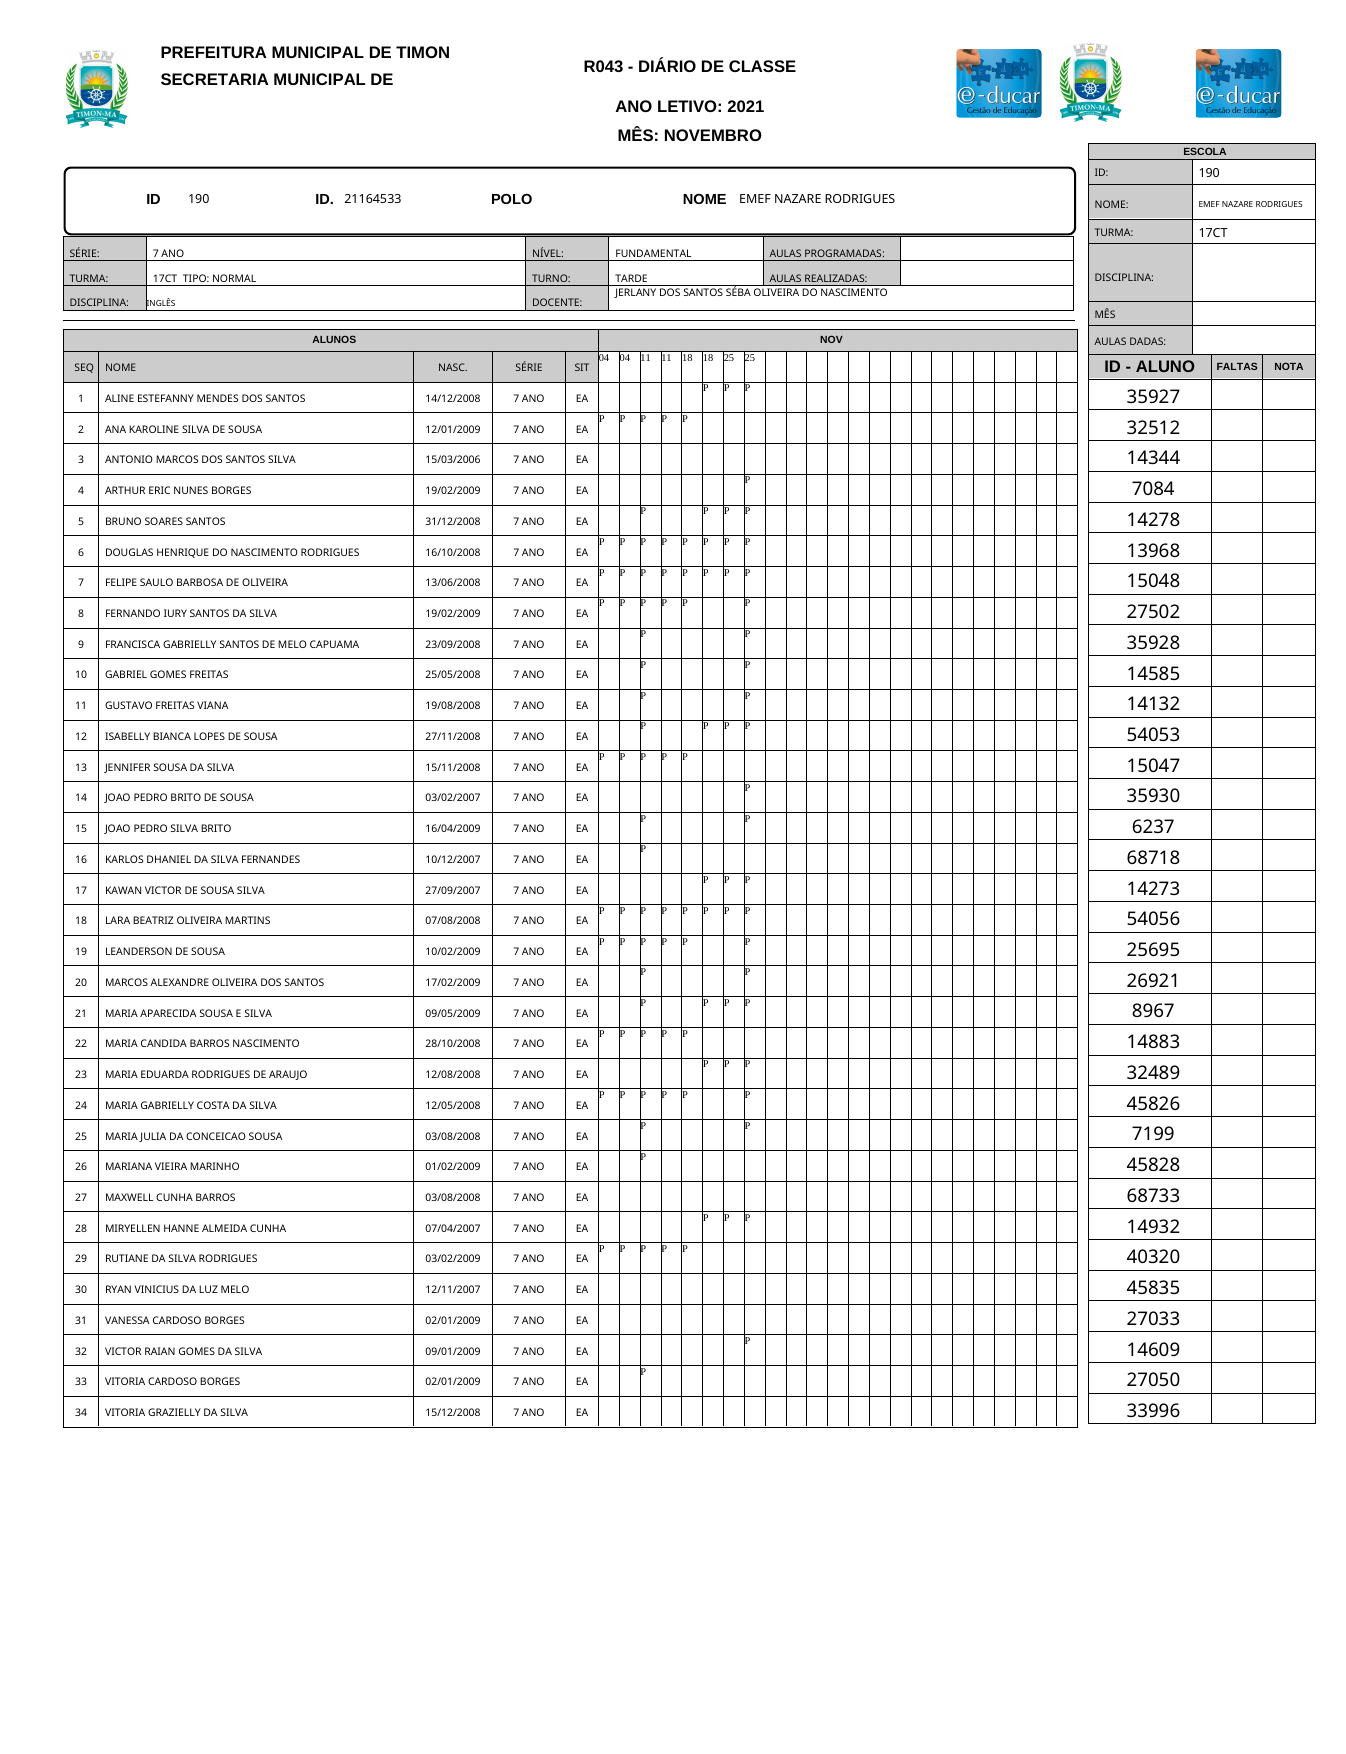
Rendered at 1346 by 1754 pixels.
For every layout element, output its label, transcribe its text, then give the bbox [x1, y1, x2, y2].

table_cell [974, 1120, 994, 1150]
table_cell 18 [703, 352, 723, 382]
table_cell [641, 1182, 661, 1211]
table_cell [1037, 1305, 1056, 1334]
table_cell [807, 1274, 827, 1303]
table_cell P [641, 598, 661, 627]
table_cell [1016, 721, 1036, 750]
table_cell [682, 1274, 702, 1303]
table_cell [953, 567, 973, 597]
table_cell [1016, 475, 1036, 504]
table_cell [1037, 1120, 1056, 1150]
picture [1198, 91, 1203, 103]
table_cell LARA BEATRIZ OLIVEIRA MARTINS [99, 905, 413, 935]
table_cell [787, 1151, 806, 1181]
table_cell [724, 659, 744, 689]
table_cell [870, 1212, 890, 1242]
table_cell 2 [64, 413, 98, 443]
table_cell [724, 1305, 744, 1334]
table_cell [870, 1305, 890, 1334]
table_cell [849, 1274, 869, 1303]
table_cell P [599, 536, 619, 566]
table_cell [912, 813, 931, 842]
table_cell [974, 1089, 994, 1119]
table_cell [1037, 690, 1056, 719]
table_cell [787, 1366, 806, 1396]
table_cell [745, 1305, 765, 1334]
table_cell [787, 598, 806, 627]
table_cell P [724, 997, 744, 1027]
table_cell [995, 1059, 1015, 1088]
table_cell [787, 413, 806, 443]
table_cell [641, 1059, 661, 1088]
table_cell 18 [64, 905, 98, 935]
table_cell [953, 813, 973, 842]
table_cell [1037, 1182, 1056, 1211]
table_cell [901, 261, 1073, 285]
table_cell MARCOS ALEXANDRE OLIVEIRA DOS SANTOS [99, 966, 413, 996]
table_cell P [682, 1243, 702, 1273]
table_cell [828, 444, 848, 474]
table_cell [828, 1212, 848, 1242]
table_cell [620, 1305, 640, 1334]
table_cell KAWAN VICTOR DE SOUSA SILVA [99, 874, 413, 904]
table_cell [1057, 659, 1077, 689]
table_cell [932, 1305, 952, 1334]
table_cell [1037, 1243, 1056, 1273]
table_cell [1016, 1028, 1036, 1058]
table_cell [932, 751, 952, 781]
table_cell 7 ANO [493, 536, 565, 566]
table_cell [912, 1397, 931, 1426]
table_cell [932, 1274, 952, 1303]
table_cell [912, 444, 931, 474]
table_cell [807, 475, 827, 504]
table_cell P [745, 813, 765, 842]
table_cell EA [566, 1397, 598, 1426]
table_cell [1037, 782, 1056, 812]
table_cell 16/04/2009 [414, 813, 492, 842]
table_cell [891, 1059, 911, 1088]
table_cell [849, 383, 869, 412]
table_cell 7 ANO [493, 1274, 565, 1303]
table_cell [1037, 813, 1056, 842]
table_cell P [641, 936, 661, 965]
table_cell [849, 751, 869, 781]
table_cell [974, 598, 994, 627]
table_cell [1057, 1120, 1077, 1150]
table_cell P [703, 905, 723, 935]
table_cell [828, 1305, 848, 1334]
table_cell [932, 1028, 952, 1058]
table_cell [932, 1059, 952, 1088]
table_cell [766, 1182, 786, 1211]
table_cell [974, 1028, 994, 1058]
table_cell [1016, 1182, 1036, 1211]
table_cell [828, 1397, 848, 1426]
table_cell [953, 751, 973, 781]
table_cell [974, 475, 994, 504]
table_cell [703, 1274, 723, 1303]
table_cell 7 ANO [493, 1182, 565, 1211]
table_cell [641, 383, 661, 412]
table_cell [1057, 1028, 1077, 1058]
table_cell [1057, 413, 1077, 443]
table_cell [849, 813, 869, 842]
table_cell 09/01/2009 [414, 1335, 492, 1365]
table_cell [1016, 966, 1036, 996]
table_cell [828, 475, 848, 504]
table_cell [974, 782, 994, 812]
table_cell [1057, 1243, 1077, 1273]
table_cell [849, 1305, 869, 1334]
table_cell [724, 751, 744, 781]
table_cell 7 [64, 567, 98, 597]
table_cell [891, 444, 911, 474]
table_cell [766, 690, 786, 719]
table_cell [787, 844, 806, 873]
table_cell [849, 413, 869, 443]
table_cell [891, 874, 911, 904]
table_cell [870, 782, 890, 812]
table_cell 34 [64, 1397, 98, 1426]
table_cell EA [566, 1120, 598, 1150]
table_cell [932, 1335, 952, 1365]
table_cell [1016, 1335, 1036, 1365]
table_cell [787, 966, 806, 996]
table_cell JOAO PEDRO BRITO DE SOUSA [99, 782, 413, 812]
table_cell P [724, 1212, 744, 1242]
table_cell [849, 782, 869, 812]
table_cell [828, 905, 848, 935]
table_cell 17CT TIPO: NORMAL [147, 261, 525, 285]
table_cell [1016, 536, 1036, 566]
table_cell 17 [64, 874, 98, 904]
table_cell [703, 1182, 723, 1211]
table_cell [787, 751, 806, 781]
table_cell [891, 997, 911, 1027]
table_cell P [599, 905, 619, 935]
table_cell P [745, 1089, 765, 1119]
table_cell FRANCISCA GABRIELLY SANTOS DE MELO CAPUAMA [99, 629, 413, 658]
table_cell 25 [64, 1120, 98, 1150]
table_cell [662, 1212, 681, 1242]
table_cell [870, 690, 890, 719]
table_cell P [724, 721, 744, 750]
table_cell VITORIA GRAZIELLY DA SILVA [99, 1397, 413, 1426]
table_cell [912, 1243, 931, 1273]
table_cell [912, 659, 931, 689]
table_cell [787, 1120, 806, 1150]
table_cell [912, 1366, 931, 1396]
table_cell P [745, 506, 765, 535]
table_cell P [641, 659, 661, 689]
table_cell DISCIPLINA: [64, 286, 146, 310]
table_cell [807, 1305, 827, 1334]
table_cell [974, 1274, 994, 1303]
table_cell [828, 383, 848, 412]
table_cell 7 ANO [493, 844, 565, 873]
table_cell [995, 813, 1015, 842]
table_cell [932, 1151, 952, 1181]
table_cell EA [566, 475, 598, 504]
table_cell [599, 1212, 619, 1242]
table_cell 7 ANO [493, 1305, 565, 1334]
table_cell [891, 721, 911, 750]
table_cell [599, 383, 619, 412]
table_cell [912, 1120, 931, 1150]
table_cell [974, 966, 994, 996]
table_cell 7 ANO [493, 1397, 565, 1426]
table_cell [724, 1028, 744, 1058]
table_cell [849, 352, 869, 382]
table_cell P [724, 383, 744, 412]
table_cell [1057, 936, 1077, 965]
table_cell P [662, 1028, 681, 1058]
table_cell [766, 721, 786, 750]
table_cell [953, 721, 973, 750]
table_cell JERLANY DOS SANTOS SÉBA OLIVEIRA DO NASCIMENTO [609, 286, 1073, 310]
table_cell [620, 1335, 640, 1365]
table_cell P [745, 690, 765, 719]
table_cell [724, 1182, 744, 1211]
text ANO LETIVO: 2021 MÊS: NOVEMBRO [615, 97, 764, 145]
table_cell EA [566, 413, 598, 443]
table_cell [953, 1089, 973, 1119]
table_cell [828, 997, 848, 1027]
table_cell P [662, 936, 681, 965]
table_cell 02/01/2009 [414, 1366, 492, 1396]
table_cell 7 ANO [493, 997, 565, 1027]
table_cell [974, 1182, 994, 1211]
table_cell [745, 1182, 765, 1211]
table_cell [870, 659, 890, 689]
table_cell 7 ANO [493, 690, 565, 719]
table_cell [870, 1243, 890, 1273]
table_cell [599, 1305, 619, 1334]
table_cell [870, 997, 890, 1027]
table_cell [932, 1089, 952, 1119]
table_cell [932, 997, 952, 1027]
table_cell EA [566, 844, 598, 873]
table_cell P [745, 936, 765, 965]
table_cell [703, 629, 723, 658]
table_cell EA [566, 905, 598, 935]
table_cell [932, 1243, 952, 1273]
table_cell [974, 905, 994, 935]
table_cell [724, 813, 744, 842]
table_cell 29 [64, 1243, 98, 1273]
table_cell [891, 844, 911, 873]
table_cell [1057, 1151, 1077, 1181]
table_cell [787, 813, 806, 842]
table_cell [599, 813, 619, 842]
table_cell [870, 1366, 890, 1396]
table_cell [912, 874, 931, 904]
table_cell [1037, 659, 1056, 689]
table_cell [787, 536, 806, 566]
table_cell [995, 506, 1015, 535]
table_cell [620, 383, 640, 412]
table_cell [1037, 598, 1056, 627]
table_cell [891, 659, 911, 689]
table_cell [724, 1366, 744, 1396]
table_cell [766, 874, 786, 904]
table_cell [703, 413, 723, 443]
table_cell [1057, 383, 1077, 412]
table_cell EA [566, 690, 598, 719]
table_cell [891, 1274, 911, 1303]
table_header 7 ANO [147, 237, 525, 260]
table_cell [912, 1059, 931, 1088]
table_cell 01/02/2009 [414, 1151, 492, 1181]
table_cell [662, 475, 681, 504]
table_cell EA [566, 444, 598, 474]
table_cell [1057, 1182, 1077, 1211]
picture [959, 91, 964, 100]
table_cell 28 [64, 1212, 98, 1242]
table_cell EA [566, 1212, 598, 1242]
table_cell [1016, 1059, 1036, 1088]
table_cell [995, 352, 1015, 382]
table_cell SEQ [64, 352, 98, 382]
table_cell TURMA: [64, 261, 146, 285]
table_cell [745, 444, 765, 474]
table_cell [870, 1182, 890, 1211]
table_cell [1037, 1151, 1056, 1181]
table_cell [766, 751, 786, 781]
table_cell [953, 1335, 973, 1365]
table_cell [787, 352, 806, 382]
table_cell 10/12/2007 [414, 844, 492, 873]
table_cell [849, 1120, 869, 1150]
table_cell ISABELLY BIANCA LOPES DE SOUSA [99, 721, 413, 750]
table_cell [599, 1120, 619, 1150]
table_cell EA [566, 567, 598, 597]
table_cell AULAS REALIZADAS: [764, 261, 900, 285]
table_cell [849, 1089, 869, 1119]
table_cell [849, 1028, 869, 1058]
table_cell 26 [64, 1151, 98, 1181]
table_cell [599, 690, 619, 719]
table_cell [787, 383, 806, 412]
table_cell 19/02/2009 [414, 598, 492, 627]
table_cell [891, 1243, 911, 1273]
table_cell [662, 874, 681, 904]
table_cell P [641, 997, 661, 1027]
table_cell [807, 997, 827, 1027]
table_cell EA [566, 936, 598, 965]
table_cell [828, 1120, 848, 1150]
table_cell [662, 629, 681, 658]
table_cell [932, 1182, 952, 1211]
picture [1059, 43, 1122, 122]
table_cell [724, 1335, 744, 1365]
table_cell MARIA CANDIDA BARROS NASCIMENTO [99, 1028, 413, 1058]
table_cell [974, 536, 994, 566]
table_cell [682, 813, 702, 842]
table_cell [828, 813, 848, 842]
table_cell [787, 567, 806, 597]
table_cell [891, 413, 911, 443]
table_cell [745, 1028, 765, 1058]
table_cell 31 [64, 1305, 98, 1334]
table_cell [599, 782, 619, 812]
table_cell [682, 782, 702, 812]
table_cell 30 [64, 1274, 98, 1303]
table_cell [787, 782, 806, 812]
table_cell [912, 721, 931, 750]
table_cell [995, 536, 1015, 566]
table_cell DOCENTE: [526, 286, 608, 310]
table_cell [620, 1182, 640, 1211]
table_cell [953, 1151, 973, 1181]
table_cell 7 ANO [493, 413, 565, 443]
table_cell [891, 966, 911, 996]
table_cell [682, 966, 702, 996]
table_cell 19/08/2008 [414, 690, 492, 719]
table_cell [974, 1397, 994, 1426]
table_cell EA [566, 1366, 598, 1396]
table_cell [974, 936, 994, 965]
table_cell 7 ANO [493, 1212, 565, 1242]
table_header NOV [599, 330, 1077, 351]
table_cell [828, 413, 848, 443]
table_cell JENNIFER SOUSA DA SILVA [99, 751, 413, 781]
table_cell [953, 997, 973, 1027]
table_cell P [682, 751, 702, 781]
table_cell [766, 383, 786, 412]
table_cell EA [566, 1059, 598, 1088]
table_cell [849, 1243, 869, 1273]
table_cell [995, 413, 1015, 443]
table_cell [870, 1151, 890, 1181]
table_cell [682, 1335, 702, 1365]
picture [1195, 49, 1272, 118]
table_cell [599, 844, 619, 873]
table_cell 9 [64, 629, 98, 658]
table_cell [995, 966, 1015, 996]
table_cell [828, 352, 848, 382]
table_cell [703, 1120, 723, 1150]
table_cell P [620, 567, 640, 597]
table_cell P [620, 1028, 640, 1058]
table_cell [724, 1274, 744, 1303]
table_cell [641, 444, 661, 474]
table_cell [995, 1120, 1015, 1150]
table_cell P [745, 721, 765, 750]
table_cell [662, 1397, 681, 1426]
table_cell [1037, 721, 1056, 750]
table_cell [787, 1182, 806, 1211]
table_cell [974, 721, 994, 750]
table_cell [849, 1212, 869, 1242]
table_cell EA [566, 383, 598, 412]
table_cell 7 ANO [493, 751, 565, 781]
table_cell [849, 690, 869, 719]
table_cell [807, 1243, 827, 1273]
table_cell [724, 598, 744, 627]
table_cell [599, 506, 619, 535]
table_cell 7 ANO [493, 1059, 565, 1088]
table_cell 13 [64, 751, 98, 781]
table_cell EA [566, 751, 598, 781]
table_cell FERNANDO IURY SANTOS DA SILVA [99, 598, 413, 627]
table_cell [1037, 506, 1056, 535]
table_cell [787, 690, 806, 719]
table_cell 03/08/2008 [414, 1182, 492, 1211]
table_cell [724, 1120, 744, 1150]
table_cell [599, 1151, 619, 1181]
table_cell P [703, 721, 723, 750]
table_cell [870, 567, 890, 597]
table_cell [912, 536, 931, 566]
table_cell [620, 782, 640, 812]
table_cell [932, 690, 952, 719]
table_cell [891, 1212, 911, 1242]
table_cell [953, 1120, 973, 1150]
table_cell [870, 1274, 890, 1303]
table_cell 17/02/2009 [414, 966, 492, 996]
table_cell [724, 475, 744, 504]
table_cell 7 ANO [493, 966, 565, 996]
table_cell [953, 1305, 973, 1334]
table_cell [662, 444, 681, 474]
table_cell MARIA APARECIDA SOUSA E SILVA [99, 997, 413, 1027]
table_cell P [620, 536, 640, 566]
table_cell [912, 1028, 931, 1058]
table_cell [870, 936, 890, 965]
table_cell [620, 1120, 640, 1150]
picture [1274, 90, 1279, 102]
table_cell EA [566, 1243, 598, 1273]
table_cell [849, 966, 869, 996]
table_cell [620, 1059, 640, 1088]
table_cell 15/03/2006 [414, 444, 492, 474]
table_cell [932, 413, 952, 443]
table_cell 7 ANO [493, 567, 565, 597]
table_cell 7 ANO [493, 1366, 565, 1396]
table_cell [912, 1274, 931, 1303]
table_cell [620, 966, 640, 996]
table_cell [1057, 1059, 1077, 1088]
table_cell [724, 844, 744, 873]
table_cell [849, 506, 869, 535]
table_cell [682, 1059, 702, 1088]
table_cell P [599, 598, 619, 627]
table_cell [849, 844, 869, 873]
table_cell [1057, 1397, 1077, 1426]
table_cell [995, 629, 1015, 658]
table_cell [766, 936, 786, 965]
table_cell [807, 1089, 827, 1119]
table_cell EA [566, 659, 598, 689]
table_cell [870, 844, 890, 873]
table_cell [870, 506, 890, 535]
table_cell [828, 659, 848, 689]
table_cell P [641, 905, 661, 935]
table_cell [1037, 383, 1056, 412]
table_cell [1016, 813, 1036, 842]
table_cell 7 ANO [493, 659, 565, 689]
table_cell [807, 659, 827, 689]
table_cell [641, 782, 661, 812]
table_cell [787, 1335, 806, 1365]
table_cell 4 [64, 475, 98, 504]
table_cell RUTIANE DA SILVA RODRIGUES [99, 1243, 413, 1273]
table_cell [912, 598, 931, 627]
table_cell [766, 844, 786, 873]
table_cell 7 ANO [493, 629, 565, 658]
table_cell [932, 782, 952, 812]
table_cell [787, 721, 806, 750]
table_cell [953, 690, 973, 719]
table_cell [995, 1366, 1015, 1396]
table_cell [870, 813, 890, 842]
table_cell [703, 598, 723, 627]
table_cell [849, 1335, 869, 1365]
table_cell [703, 659, 723, 689]
table_cell 25 [745, 352, 765, 382]
picture [1034, 90, 1039, 103]
table_cell [870, 751, 890, 781]
table_cell P [745, 629, 765, 658]
table_cell [807, 936, 827, 965]
table_cell [870, 413, 890, 443]
table_cell [891, 1335, 911, 1365]
table_cell [891, 782, 911, 812]
table_cell [828, 844, 848, 873]
table_cell 11 [662, 352, 681, 382]
table_cell P [745, 567, 765, 597]
table_cell [766, 1120, 786, 1150]
table_cell [807, 567, 827, 597]
table_cell P [703, 567, 723, 597]
table_cell 3 [64, 444, 98, 474]
table_cell [849, 905, 869, 935]
table_cell P [599, 936, 619, 965]
table_cell [1037, 1366, 1056, 1396]
table_cell [974, 352, 994, 382]
table_cell [766, 506, 786, 535]
table_cell [953, 1212, 973, 1242]
table_cell [1016, 782, 1036, 812]
table_header AULAS PROGRAMADAS: [764, 237, 900, 260]
table_cell 7 ANO [493, 383, 565, 412]
table_cell [932, 475, 952, 504]
table_cell [1057, 444, 1077, 474]
table_cell [828, 1059, 848, 1088]
table_cell [891, 905, 911, 935]
table_cell [891, 506, 911, 535]
table_cell [995, 1182, 1015, 1211]
table_cell [1016, 629, 1036, 658]
table_cell [703, 782, 723, 812]
table_cell [912, 751, 931, 781]
table_cell [953, 1059, 973, 1088]
table_cell P [620, 936, 640, 965]
table_cell [912, 936, 931, 965]
table_cell 28/10/2008 [414, 1028, 492, 1058]
table_cell [766, 536, 786, 566]
table_cell [807, 782, 827, 812]
table_cell P [745, 1120, 765, 1150]
table_cell [891, 598, 911, 627]
table_cell 23/09/2008 [414, 629, 492, 658]
table_cell [807, 413, 827, 443]
table_cell [620, 475, 640, 504]
table_cell [1037, 751, 1056, 781]
table_cell [724, 629, 744, 658]
table_cell [974, 813, 994, 842]
table_cell P [641, 413, 661, 443]
table_cell [995, 997, 1015, 1027]
table_cell [766, 1397, 786, 1426]
table_cell 5 [64, 506, 98, 535]
table_cell [1016, 1366, 1036, 1396]
table_cell [974, 629, 994, 658]
table_cell [1057, 966, 1077, 996]
table_cell [703, 690, 723, 719]
table_cell [912, 506, 931, 535]
table_cell [953, 936, 973, 965]
table_cell [828, 506, 848, 535]
table_cell MARIANA VIEIRA MARINHO [99, 1151, 413, 1181]
table_cell [932, 629, 952, 658]
table_cell [745, 751, 765, 781]
table_cell [766, 444, 786, 474]
table_cell [599, 997, 619, 1027]
table_cell [995, 444, 1015, 474]
table_cell [891, 383, 911, 412]
table_cell P [641, 1151, 661, 1181]
table_cell 33 [64, 1366, 98, 1396]
table_cell [703, 751, 723, 781]
table_cell [807, 1212, 827, 1242]
table_cell [932, 536, 952, 566]
table_cell [682, 1305, 702, 1334]
table_cell [870, 1335, 890, 1365]
table_cell VITORIA CARDOSO BORGES [99, 1366, 413, 1396]
table_cell NOME [99, 352, 413, 382]
table_cell [1057, 874, 1077, 904]
table_cell [932, 844, 952, 873]
table_cell [641, 1397, 661, 1426]
table_cell MAXWELL CUNHA BARROS [99, 1182, 413, 1211]
table_cell [1037, 966, 1056, 996]
table_cell [995, 721, 1015, 750]
table_cell [891, 352, 911, 382]
table_cell P [662, 1243, 681, 1273]
table_cell [953, 1243, 973, 1273]
table_cell [1057, 1089, 1077, 1119]
table_cell P [620, 1243, 640, 1273]
table_cell 7 ANO [493, 874, 565, 904]
table_cell 09/05/2009 [414, 997, 492, 1027]
table_cell [807, 383, 827, 412]
table_cell [912, 413, 931, 443]
table_cell 7 ANO [493, 1151, 565, 1181]
table_cell [724, 1151, 744, 1181]
table_cell [620, 506, 640, 535]
table_cell [599, 659, 619, 689]
table_cell [891, 1089, 911, 1119]
table_cell [932, 383, 952, 412]
table_cell [870, 1059, 890, 1088]
table_cell [620, 721, 640, 750]
table_cell [620, 629, 640, 658]
table_cell [995, 1274, 1015, 1303]
table_cell 22 [64, 1028, 98, 1058]
table_cell [849, 1151, 869, 1181]
table_cell [682, 475, 702, 504]
table_cell 03/02/2009 [414, 1243, 492, 1273]
table_cell P [599, 567, 619, 597]
table_cell [766, 997, 786, 1027]
table_cell [1016, 598, 1036, 627]
table_cell P [641, 536, 661, 566]
table_cell P [620, 413, 640, 443]
table_cell P [599, 1243, 619, 1273]
table_cell [995, 383, 1015, 412]
table_cell [1057, 905, 1077, 935]
table_cell [870, 475, 890, 504]
table_cell [953, 659, 973, 689]
table_cell [703, 1397, 723, 1426]
table_cell [828, 1243, 848, 1273]
table_cell [974, 1305, 994, 1334]
table_cell P [641, 721, 661, 750]
table_cell [1057, 813, 1077, 842]
table_cell P [662, 1089, 681, 1119]
table_cell 18 [682, 352, 702, 382]
table_cell [807, 444, 827, 474]
table_cell [662, 1151, 681, 1181]
table_cell [828, 1151, 848, 1181]
table_cell [620, 997, 640, 1027]
table_cell [787, 506, 806, 535]
table_cell [682, 997, 702, 1027]
table_cell [766, 1366, 786, 1396]
table_cell P [703, 506, 723, 535]
table_cell [703, 444, 723, 474]
table_cell [807, 506, 827, 535]
table_cell 7 ANO [493, 444, 565, 474]
table_cell 15 [64, 813, 98, 842]
table_cell [953, 536, 973, 566]
table_cell [995, 1335, 1015, 1365]
table_cell [807, 629, 827, 658]
table_cell [662, 1120, 681, 1150]
table_cell [703, 1089, 723, 1119]
table_cell 7 ANO [493, 598, 565, 627]
table_cell [828, 629, 848, 658]
table_cell [807, 1120, 827, 1150]
table_cell [912, 1212, 931, 1242]
table_cell [662, 782, 681, 812]
table_cell 12/01/2009 [414, 413, 492, 443]
table_cell [682, 383, 702, 412]
table_cell [662, 721, 681, 750]
table_cell 27/09/2007 [414, 874, 492, 904]
table_cell [870, 966, 890, 996]
table_cell 16/10/2008 [414, 536, 492, 566]
table_cell [1037, 874, 1056, 904]
table_cell [995, 1212, 1015, 1242]
table_cell P [724, 874, 744, 904]
table_cell [703, 475, 723, 504]
table_cell [891, 1151, 911, 1181]
table_cell [641, 1274, 661, 1303]
table_cell [724, 1397, 744, 1426]
table_cell [807, 905, 827, 935]
table_cell EA [566, 1089, 598, 1119]
table_cell [662, 1305, 681, 1334]
table_cell [641, 475, 661, 504]
table_cell [828, 966, 848, 996]
table_cell [766, 352, 786, 382]
table_cell P [745, 782, 765, 812]
table_cell [1057, 844, 1077, 873]
table_cell ARTHUR ERIC NUNES BORGES [99, 475, 413, 504]
table_cell MARIA EDUARDA RODRIGUES DE ARAUJO [99, 1059, 413, 1088]
table_cell [682, 444, 702, 474]
table_cell [682, 1212, 702, 1242]
table_cell [662, 690, 681, 719]
table_cell [1037, 567, 1056, 597]
table_cell P [662, 536, 681, 566]
table_cell [766, 413, 786, 443]
table_cell [1037, 413, 1056, 443]
table_cell NASC. [414, 352, 492, 382]
table_cell P [724, 536, 744, 566]
table_cell [1037, 1274, 1056, 1303]
table_cell [995, 567, 1015, 597]
table_cell [932, 813, 952, 842]
table_cell [766, 629, 786, 658]
table_cell [745, 844, 765, 873]
table_cell [912, 1305, 931, 1334]
table_cell [912, 475, 931, 504]
table_header ALUNOS [64, 330, 598, 351]
table_cell [1016, 874, 1036, 904]
table_cell VICTOR RAIAN GOMES DA SILVA [99, 1335, 413, 1365]
table_cell [828, 536, 848, 566]
table_cell [1057, 1305, 1077, 1334]
table_cell P [641, 844, 661, 873]
table_cell [870, 1089, 890, 1119]
table_cell [828, 1335, 848, 1365]
table_cell [932, 1397, 952, 1426]
table_cell [912, 997, 931, 1027]
table_cell [766, 813, 786, 842]
table_cell 27 [64, 1182, 98, 1211]
table_cell 16 [64, 844, 98, 873]
table_cell [682, 1182, 702, 1211]
table_cell [662, 506, 681, 535]
table_cell [912, 844, 931, 873]
table_cell MARIA JULIA DA CONCEICAO SOUSA [99, 1120, 413, 1150]
table_cell [995, 936, 1015, 965]
table_cell LEANDERSON DE SOUSA [99, 936, 413, 965]
table_cell P [682, 536, 702, 566]
table_cell [1016, 997, 1036, 1027]
table_cell [953, 1274, 973, 1303]
table_cell [1037, 536, 1056, 566]
table_cell [1016, 844, 1036, 873]
table_cell [995, 1028, 1015, 1058]
table_cell [1057, 506, 1077, 535]
table_cell [1037, 997, 1056, 1027]
table_cell [974, 874, 994, 904]
table_cell BRUNO SOARES SANTOS [99, 506, 413, 535]
table_cell [870, 1397, 890, 1426]
table_cell [849, 997, 869, 1027]
table_cell [662, 1274, 681, 1303]
table_cell P [641, 813, 661, 842]
table_cell [787, 874, 806, 904]
table_cell [974, 1059, 994, 1088]
table_cell 31/12/2008 [414, 506, 492, 535]
table_cell [620, 1397, 640, 1426]
table_cell [891, 751, 911, 781]
table_cell 12/11/2007 [414, 1274, 492, 1303]
table_cell [766, 1089, 786, 1119]
table_cell [953, 506, 973, 535]
table_cell EA [566, 1182, 598, 1211]
table_cell [599, 1366, 619, 1396]
table_cell [1016, 659, 1036, 689]
table_cell INGLÊS [147, 286, 525, 310]
table_cell [849, 936, 869, 965]
table_cell [807, 813, 827, 842]
table_cell [766, 598, 786, 627]
table_cell P [745, 536, 765, 566]
table_cell P [682, 413, 702, 443]
table_cell [953, 383, 973, 412]
table_cell P [724, 506, 744, 535]
table_cell [703, 1366, 723, 1396]
table_cell [891, 690, 911, 719]
table_cell 11 [641, 352, 661, 382]
table_cell [620, 659, 640, 689]
table_cell [766, 1305, 786, 1334]
table_cell [1016, 567, 1036, 597]
table_cell 02/01/2009 [414, 1305, 492, 1334]
table_cell P [599, 1028, 619, 1058]
table_cell DOUGLAS HENRIQUE DO NASCIMENTO RODRIGUES [99, 536, 413, 566]
table_cell GUSTAVO FREITAS VIANA [99, 690, 413, 719]
table_cell 7 ANO [493, 813, 565, 842]
table_cell GABRIEL GOMES FREITAS [99, 659, 413, 689]
table_cell [828, 936, 848, 965]
table_cell [932, 506, 952, 535]
table_cell SÉRIE [493, 352, 565, 382]
table_cell P [745, 905, 765, 935]
table_cell [599, 1274, 619, 1303]
table_cell [807, 874, 827, 904]
table_cell 25 [724, 352, 744, 382]
table_cell [724, 936, 744, 965]
table_cell [870, 444, 890, 474]
table_cell [1037, 1335, 1056, 1365]
table_cell [787, 444, 806, 474]
table_cell EA [566, 506, 598, 535]
table_cell 19 [64, 936, 98, 965]
table_cell [724, 1089, 744, 1119]
picture [66, 50, 128, 128]
table_cell [641, 1335, 661, 1365]
table_cell [870, 874, 890, 904]
table_cell [974, 997, 994, 1027]
table_cell [766, 1212, 786, 1242]
table_cell [953, 352, 973, 382]
table_cell [682, 844, 702, 873]
table_cell 7 ANO [493, 721, 565, 750]
table_cell [995, 1397, 1015, 1426]
table_cell [849, 444, 869, 474]
table_cell [849, 1397, 869, 1426]
table_cell [599, 629, 619, 658]
table_cell [932, 598, 952, 627]
table_cell [682, 1151, 702, 1181]
table_cell [932, 567, 952, 597]
table_cell [620, 1212, 640, 1242]
table_cell [787, 936, 806, 965]
table_cell [787, 1274, 806, 1303]
table_cell [1057, 782, 1077, 812]
table_cell [974, 1151, 994, 1181]
table_cell [787, 1059, 806, 1088]
table_cell TARDE [609, 261, 763, 285]
table_cell [807, 1059, 827, 1088]
table_cell P [682, 598, 702, 627]
table_cell EA [566, 874, 598, 904]
table_cell [662, 383, 681, 412]
table_cell P [641, 567, 661, 597]
table_cell P [745, 1212, 765, 1242]
table_cell EA [566, 598, 598, 627]
table_cell [787, 1212, 806, 1242]
table_cell [1057, 721, 1077, 750]
table_cell [1016, 751, 1036, 781]
table_cell [682, 659, 702, 689]
table_cell [599, 1182, 619, 1211]
table_cell 20 [64, 966, 98, 996]
table_cell 11 [64, 690, 98, 719]
table_cell [682, 1366, 702, 1396]
table_cell [849, 567, 869, 597]
table_cell [1016, 1151, 1036, 1181]
table_cell [662, 1366, 681, 1396]
table_cell [1016, 1212, 1036, 1242]
table_cell 7 ANO [493, 1028, 565, 1058]
table_cell [1016, 1397, 1036, 1426]
table_cell [912, 1335, 931, 1365]
table_cell P [724, 567, 744, 597]
table_cell P [641, 1243, 661, 1273]
table_cell P [641, 751, 661, 781]
table_cell [953, 1028, 973, 1058]
table_cell EA [566, 536, 598, 566]
table_cell [891, 813, 911, 842]
table_cell [620, 690, 640, 719]
table_cell [620, 1274, 640, 1303]
table_cell [891, 475, 911, 504]
table_cell P [662, 751, 681, 781]
table_cell [599, 475, 619, 504]
table_cell P [745, 598, 765, 627]
table_cell P [662, 413, 681, 443]
table_cell P [599, 1089, 619, 1119]
table_cell [703, 1151, 723, 1181]
table_cell [1037, 444, 1056, 474]
table_cell [620, 444, 640, 474]
table_cell [1057, 1366, 1077, 1396]
table_cell 8 [64, 598, 98, 627]
table_cell [849, 1182, 869, 1211]
table_cell [1057, 1274, 1077, 1303]
table_cell [849, 659, 869, 689]
table_cell 7 ANO [493, 1335, 565, 1365]
table_cell [682, 506, 702, 535]
picture [956, 49, 1029, 118]
table_cell 21 [64, 997, 98, 1027]
table_cell [703, 966, 723, 996]
table_cell [891, 1028, 911, 1058]
table_cell [807, 721, 827, 750]
table_cell 7 ANO [493, 782, 565, 812]
table_cell [995, 598, 1015, 627]
table_cell 23 [64, 1059, 98, 1088]
table_cell [599, 1059, 619, 1088]
table_cell [787, 1305, 806, 1334]
table_cell [766, 966, 786, 996]
table_cell [995, 905, 1015, 935]
table_cell [787, 1089, 806, 1119]
table_cell [870, 598, 890, 627]
table_cell [620, 1151, 640, 1181]
table_cell [870, 352, 890, 382]
table_cell [849, 475, 869, 504]
table_cell 14/12/2008 [414, 383, 492, 412]
table_cell [891, 536, 911, 566]
table_cell JOAO PEDRO SILVA BRITO [99, 813, 413, 842]
table_cell RYAN VINICIUS DA LUZ MELO [99, 1274, 413, 1303]
table_cell [1037, 936, 1056, 965]
table_cell [1016, 936, 1036, 965]
table_cell [953, 598, 973, 627]
table_cell [912, 690, 931, 719]
table_cell 12/05/2008 [414, 1089, 492, 1119]
table_cell [953, 905, 973, 935]
table_cell [1037, 1089, 1056, 1119]
table_cell 03/08/2008 [414, 1120, 492, 1150]
table_cell [807, 751, 827, 781]
table_cell 7 ANO [493, 1120, 565, 1150]
table_cell ANTONIO MARCOS DOS SANTOS SILVA [99, 444, 413, 474]
table_cell EA [566, 813, 598, 842]
table_cell P [641, 629, 661, 658]
table_cell [745, 413, 765, 443]
table_cell [953, 1182, 973, 1211]
table_cell [703, 844, 723, 873]
table_cell P [641, 506, 661, 535]
table_cell [787, 659, 806, 689]
table_cell [995, 751, 1015, 781]
table_cell P [745, 874, 765, 904]
table_cell [912, 966, 931, 996]
table_cell [995, 844, 1015, 873]
table_header [901, 237, 1073, 260]
table_cell [932, 444, 952, 474]
table_cell [766, 659, 786, 689]
table_cell [682, 1397, 702, 1426]
table_cell [932, 936, 952, 965]
table_cell [766, 1059, 786, 1088]
table_cell [849, 874, 869, 904]
table_cell P [620, 598, 640, 627]
table_cell [766, 475, 786, 504]
table_cell [745, 1151, 765, 1181]
table_cell [912, 1182, 931, 1211]
table_cell [1057, 690, 1077, 719]
table_cell [891, 1120, 911, 1150]
table_cell 10/02/2009 [414, 936, 492, 965]
table_cell P [745, 475, 765, 504]
table_cell [682, 874, 702, 904]
table_cell [974, 659, 994, 689]
table_cell 14 [64, 782, 98, 812]
table_cell EA [566, 1151, 598, 1181]
table_cell P [745, 383, 765, 412]
table_cell P [662, 567, 681, 597]
table_header NÍVEL: [526, 237, 608, 260]
table_cell [953, 874, 973, 904]
table_cell [995, 690, 1015, 719]
table_cell [974, 1366, 994, 1396]
table_cell [1057, 997, 1077, 1027]
table_cell [662, 1182, 681, 1211]
table_cell [620, 813, 640, 842]
table_cell [766, 1243, 786, 1273]
table_cell P [745, 1335, 765, 1365]
table_cell [932, 905, 952, 935]
table_cell [703, 813, 723, 842]
table_cell [724, 782, 744, 812]
table_cell P [724, 1059, 744, 1088]
table_cell 04 [599, 352, 619, 382]
table_cell [974, 444, 994, 474]
table_cell 13/06/2008 [414, 567, 492, 597]
table_cell [974, 413, 994, 443]
table_cell [932, 1120, 952, 1150]
table_cell [662, 1335, 681, 1365]
table_cell P [745, 997, 765, 1027]
table_cell [703, 1335, 723, 1365]
table_cell 07/04/2007 [414, 1212, 492, 1242]
table_cell [953, 475, 973, 504]
table_cell P [662, 905, 681, 935]
table_cell [1057, 1212, 1077, 1242]
table_cell [1057, 475, 1077, 504]
table_cell [724, 444, 744, 474]
table_cell [1016, 413, 1036, 443]
table_cell VANESSA CARDOSO BORGES [99, 1305, 413, 1334]
table_cell P [682, 567, 702, 597]
table_cell [932, 966, 952, 996]
table_cell [849, 598, 869, 627]
table_cell P [703, 874, 723, 904]
table_cell 27/11/2008 [414, 721, 492, 750]
table_cell 32 [64, 1335, 98, 1365]
table_cell P [745, 659, 765, 689]
table_cell [995, 782, 1015, 812]
table_cell [1057, 1335, 1077, 1365]
table_cell [912, 905, 931, 935]
table_cell [849, 536, 869, 566]
table_cell [745, 1366, 765, 1396]
table_cell FELIPE SAULO BARBOSA DE OLIVEIRA [99, 567, 413, 597]
table_cell [828, 1182, 848, 1211]
table_cell SIT [566, 352, 598, 382]
table_cell P [703, 1212, 723, 1242]
table_cell [974, 1212, 994, 1242]
table_cell [932, 1212, 952, 1242]
table_cell [745, 1274, 765, 1303]
table_cell [745, 1397, 765, 1426]
table_cell [807, 1366, 827, 1396]
table_cell 12 [64, 721, 98, 750]
table_cell [766, 1151, 786, 1181]
table_cell [932, 721, 952, 750]
table_cell [807, 1397, 827, 1426]
table_cell P [745, 966, 765, 996]
table_cell [1037, 844, 1056, 873]
table_cell [787, 997, 806, 1027]
table_cell [1057, 536, 1077, 566]
table_cell [787, 475, 806, 504]
table_cell [787, 1397, 806, 1426]
table_cell [682, 629, 702, 658]
table_cell [682, 1120, 702, 1150]
table_cell [912, 1151, 931, 1181]
table_cell [620, 874, 640, 904]
table_cell 7 ANO [493, 936, 565, 965]
table_cell [995, 1305, 1015, 1334]
table_cell P [641, 1028, 661, 1058]
table_cell P [682, 1028, 702, 1058]
table_cell 7 ANO [493, 506, 565, 535]
table_cell [995, 659, 1015, 689]
table_cell EA [566, 1335, 598, 1365]
table_cell [849, 1366, 869, 1396]
table_cell [891, 567, 911, 597]
table_cell [974, 1335, 994, 1365]
table_cell [870, 629, 890, 658]
table_cell [995, 874, 1015, 904]
table_cell [828, 1366, 848, 1396]
table_cell [807, 690, 827, 719]
table_cell [766, 782, 786, 812]
table_cell [870, 1120, 890, 1150]
table_cell [953, 844, 973, 873]
table_cell [662, 966, 681, 996]
table_cell [766, 905, 786, 935]
table_cell [891, 629, 911, 658]
table_cell [807, 966, 827, 996]
table_cell [1016, 1305, 1036, 1334]
table_cell [807, 1028, 827, 1058]
table_cell [724, 1243, 744, 1273]
table_cell 03/02/2007 [414, 782, 492, 812]
table_cell [828, 598, 848, 627]
table_cell [912, 352, 931, 382]
table_cell [787, 1243, 806, 1273]
table_cell [641, 1305, 661, 1334]
table_cell [787, 1028, 806, 1058]
table_cell [828, 1274, 848, 1303]
table_cell [828, 567, 848, 597]
table_cell [703, 1028, 723, 1058]
table_cell [828, 782, 848, 812]
table_cell [766, 1335, 786, 1365]
table_cell [974, 751, 994, 781]
table_cell [662, 659, 681, 689]
table_cell [953, 629, 973, 658]
table_cell [724, 413, 744, 443]
table_cell 15/11/2008 [414, 751, 492, 781]
table_cell 7 ANO [493, 905, 565, 935]
table_cell [766, 1028, 786, 1058]
table_cell [912, 383, 931, 412]
table_cell TURNO: [526, 261, 608, 285]
table_cell MIRYELLEN HANNE ALMEIDA CUNHA [99, 1212, 413, 1242]
table_cell [932, 352, 952, 382]
table_cell [807, 1151, 827, 1181]
table_cell [932, 1366, 952, 1396]
table_cell [662, 844, 681, 873]
table_cell 6 [64, 536, 98, 566]
table_cell [662, 1059, 681, 1088]
table_cell P [703, 536, 723, 566]
table_cell [682, 690, 702, 719]
table_cell [1016, 1120, 1036, 1150]
table_cell ALINE ESTEFANNY MENDES DOS SANTOS [99, 383, 413, 412]
table_cell [891, 1397, 911, 1426]
table_cell P [641, 690, 661, 719]
table_cell [807, 1182, 827, 1211]
table_cell P [641, 966, 661, 996]
table_cell EA [566, 782, 598, 812]
table_cell [787, 905, 806, 935]
table_cell P [641, 1366, 661, 1396]
table_cell [995, 475, 1015, 504]
table_cell [1037, 629, 1056, 658]
table_cell [1037, 1028, 1056, 1058]
table_cell [1016, 383, 1036, 412]
table_cell P [703, 1059, 723, 1088]
table_cell [828, 1028, 848, 1058]
table_cell [620, 1366, 640, 1396]
table_cell [745, 1243, 765, 1273]
table_cell [870, 1028, 890, 1058]
table_cell [1037, 1059, 1056, 1088]
table_cell [932, 874, 952, 904]
table_cell 24 [64, 1089, 98, 1119]
table_cell [828, 1089, 848, 1119]
table_cell [849, 721, 869, 750]
table_cell [1016, 506, 1036, 535]
table_cell [1037, 352, 1056, 382]
table_cell [912, 629, 931, 658]
table_cell 7 ANO [493, 475, 565, 504]
table_cell [1057, 352, 1077, 382]
table_cell [953, 966, 973, 996]
table_cell [807, 536, 827, 566]
table_cell [1057, 751, 1077, 781]
table_cell [1016, 352, 1036, 382]
table_cell [912, 782, 931, 812]
table_cell P [682, 905, 702, 935]
table_cell [891, 1366, 911, 1396]
table_cell 10 [64, 659, 98, 689]
table_cell EA [566, 721, 598, 750]
table_cell P [641, 1089, 661, 1119]
table_cell EA [566, 1305, 598, 1334]
table_cell [953, 444, 973, 474]
table_cell [974, 1243, 994, 1273]
table_cell [662, 997, 681, 1027]
table_cell 7 ANO [493, 1089, 565, 1119]
text R043 - DIÁRIO DE CLASSE [581, 57, 798, 76]
table_cell [1016, 1089, 1036, 1119]
table_cell 7 ANO [493, 1243, 565, 1273]
table_cell [599, 874, 619, 904]
table_cell [703, 1243, 723, 1273]
table_cell [1057, 629, 1077, 658]
table_cell [724, 690, 744, 719]
table_cell P [682, 936, 702, 965]
table_cell P [599, 413, 619, 443]
table_cell 25/05/2008 [414, 659, 492, 689]
table_cell P [682, 1089, 702, 1119]
table_cell [974, 690, 994, 719]
table_cell KARLOS DHANIEL DA SILVA FERNANDES [99, 844, 413, 873]
table_cell [766, 567, 786, 597]
table_cell [974, 506, 994, 535]
table_cell [599, 1397, 619, 1426]
table_cell P [662, 598, 681, 627]
table_cell [1016, 1274, 1036, 1303]
table_cell EA [566, 1028, 598, 1058]
table_cell 1 [64, 383, 98, 412]
table_cell [828, 690, 848, 719]
table_cell [974, 567, 994, 597]
table_cell [974, 844, 994, 873]
table_cell [807, 1335, 827, 1365]
table_cell EA [566, 997, 598, 1027]
table_cell [724, 966, 744, 996]
table_cell [974, 383, 994, 412]
table_cell [599, 721, 619, 750]
table_cell P [641, 1120, 661, 1150]
table_cell [703, 936, 723, 965]
table_cell 07/08/2008 [414, 905, 492, 935]
table_cell 04 [620, 352, 640, 382]
table_cell [766, 1274, 786, 1303]
table_cell P [745, 1059, 765, 1088]
table_cell [620, 844, 640, 873]
table_cell P [620, 1089, 640, 1119]
table_cell [662, 813, 681, 842]
table_cell [870, 721, 890, 750]
table_cell P [724, 905, 744, 935]
table_cell [953, 1397, 973, 1426]
table_cell [995, 1089, 1015, 1119]
table_cell P [620, 905, 640, 935]
table_cell EA [566, 1274, 598, 1303]
table_cell [1037, 1212, 1056, 1242]
table_cell [787, 629, 806, 658]
table_cell P [703, 997, 723, 1027]
table_cell 19/02/2009 [414, 475, 492, 504]
table_cell [828, 751, 848, 781]
table_cell [1037, 475, 1056, 504]
table_header SÉRIE: [64, 237, 146, 260]
table_cell [599, 966, 619, 996]
table_cell [953, 413, 973, 443]
table_cell [641, 874, 661, 904]
table_cell [953, 1366, 973, 1396]
table_cell [912, 1089, 931, 1119]
table_cell [599, 1335, 619, 1365]
table_cell MARIA GABRIELLY COSTA DA SILVA [99, 1089, 413, 1119]
table_cell [870, 536, 890, 566]
table_cell [1016, 444, 1036, 474]
table_cell [682, 721, 702, 750]
table_cell [828, 721, 848, 750]
table_cell [807, 352, 827, 382]
table_cell [1016, 1243, 1036, 1273]
table_cell P [703, 383, 723, 412]
table_cell [891, 936, 911, 965]
table_cell [1057, 598, 1077, 627]
table_cell [807, 598, 827, 627]
table_cell [932, 659, 952, 689]
text PREFEITURA MUNICIPAL DE TIMON SECRETARIA MUNICIPAL DE [160, 43, 452, 89]
table_cell [703, 1305, 723, 1334]
table_cell [1016, 905, 1036, 935]
table_cell [870, 905, 890, 935]
table_cell [995, 1243, 1015, 1273]
table_cell [828, 874, 848, 904]
table_cell ANA KAROLINE SILVA DE SOUSA [99, 413, 413, 443]
table_cell EA [566, 966, 598, 996]
table_cell [995, 1151, 1015, 1181]
table_cell [1016, 690, 1036, 719]
table_cell [599, 444, 619, 474]
table_cell P [599, 751, 619, 781]
table_cell [870, 383, 890, 412]
table_cell [891, 1305, 911, 1334]
table_cell [807, 844, 827, 873]
table_cell EA [566, 629, 598, 658]
table_cell [1037, 905, 1056, 935]
table_cell [891, 1182, 911, 1211]
table_cell [912, 567, 931, 597]
table_cell [849, 1059, 869, 1088]
table_header FUNDAMENTAL [609, 237, 763, 260]
table_cell [849, 629, 869, 658]
table_cell P [620, 751, 640, 781]
table_cell [641, 1212, 661, 1242]
table_cell [1037, 1397, 1056, 1426]
table_cell [953, 782, 973, 812]
table_cell 12/08/2008 [414, 1059, 492, 1088]
table_cell 15/12/2008 [414, 1397, 492, 1426]
table_cell [1057, 567, 1077, 597]
